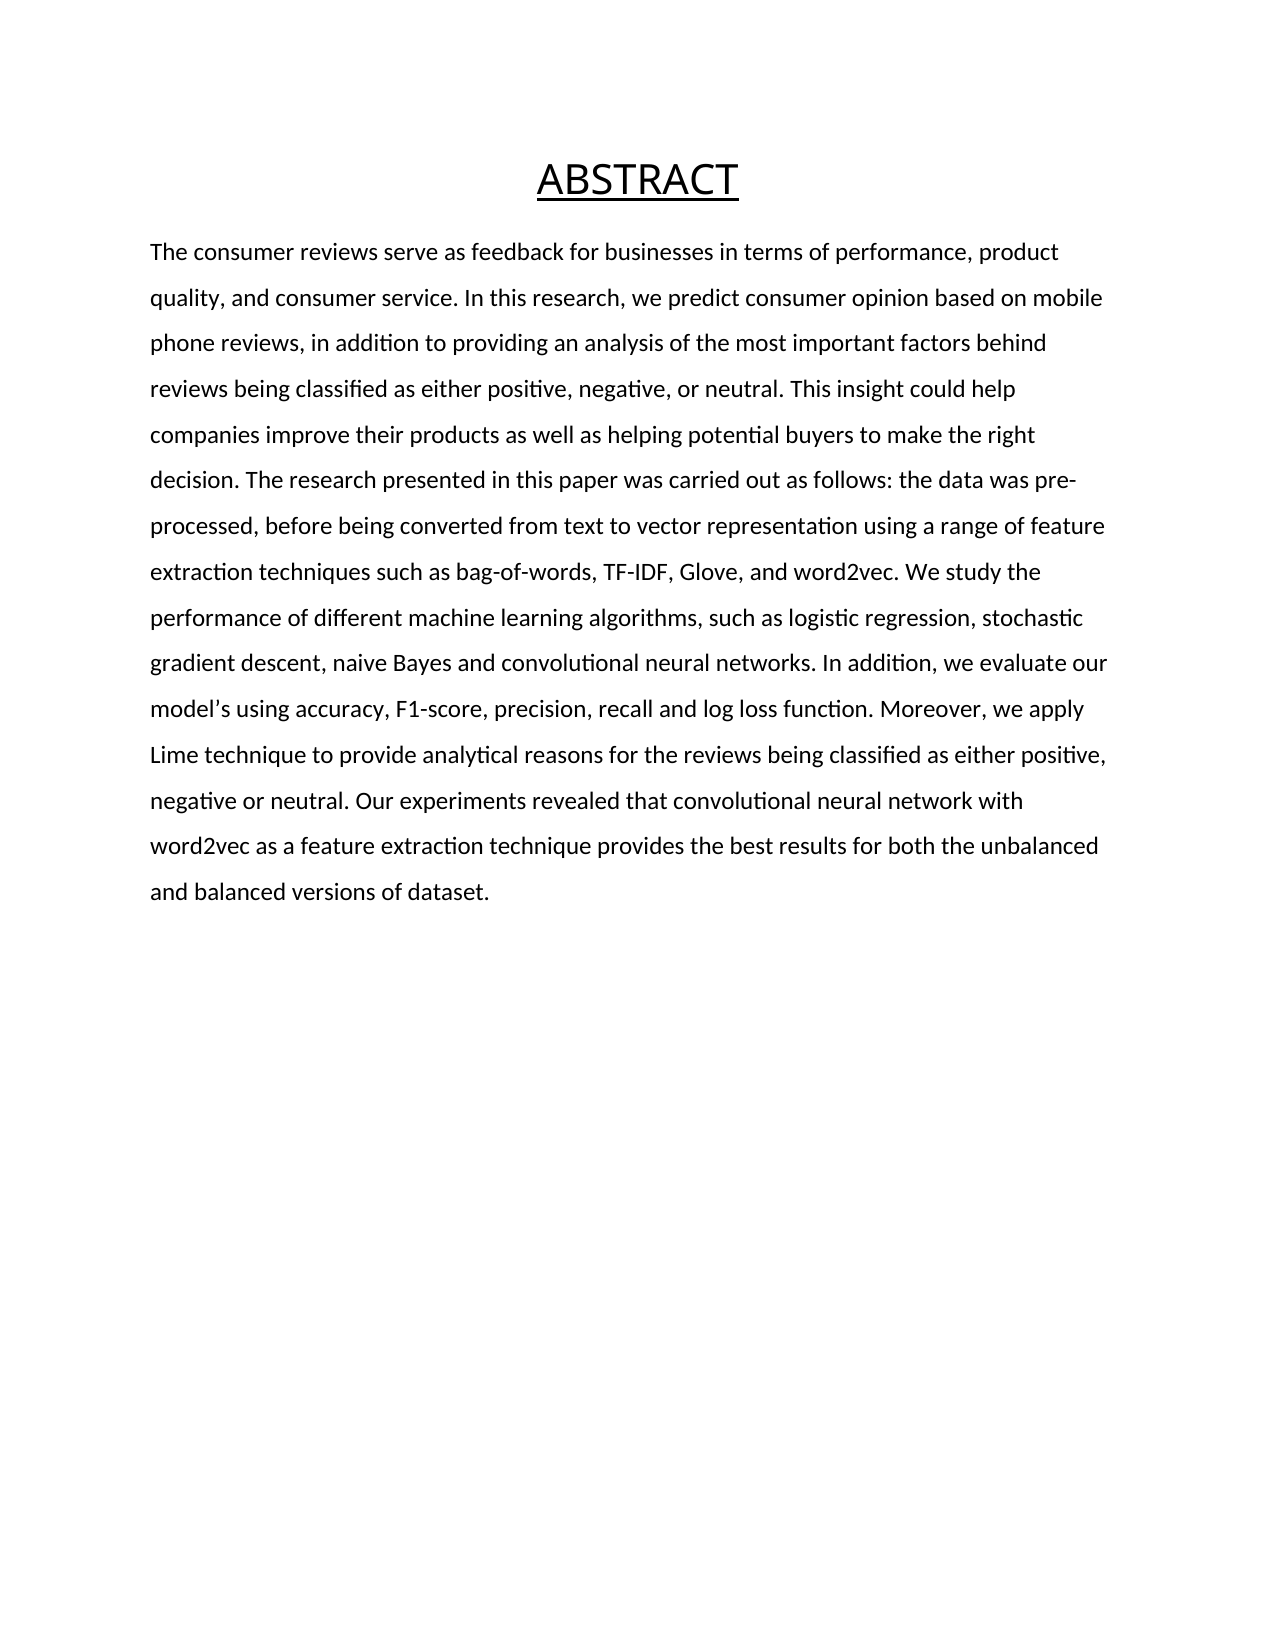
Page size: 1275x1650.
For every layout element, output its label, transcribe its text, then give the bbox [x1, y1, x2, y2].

text ABSTRACT [150, 150, 1125, 207]
text The consumer reviews serve as feedback for businesses in terms of performance, product quality, and consumer service. In this research, we predict consumer opinion based on mobile phone reviews, in addition to providing an analysis of the most important factors behind reviews being classified as either positive, negative, or neutral. This insight could help companies improve their products as well as helping potential buyers to make the right decision. The research presented in this paper was carried out as follows: the data was pre-processed, before being converted from text to vector representation using a range of feature extraction techniques such as bag-of-words, TF-IDF, Glove, and word2vec. We study the performance of different machine learning algorithms, such as logistic regression, stochastic gradient descent, naive Bayes and convolutional neural networks. In addition, we evaluate our model’s using accuracy, F1-score, precision, recall and log loss function. Moreover, we apply Lime technique to provide analytical reasons for the reviews being classified as either positive, negative or neutral. Our experiments revealed that convolutional neural network with word2vec as a feature extraction technique provides the best results for both the unbalanced and balanced versions of dataset. [150, 236, 1125, 907]
